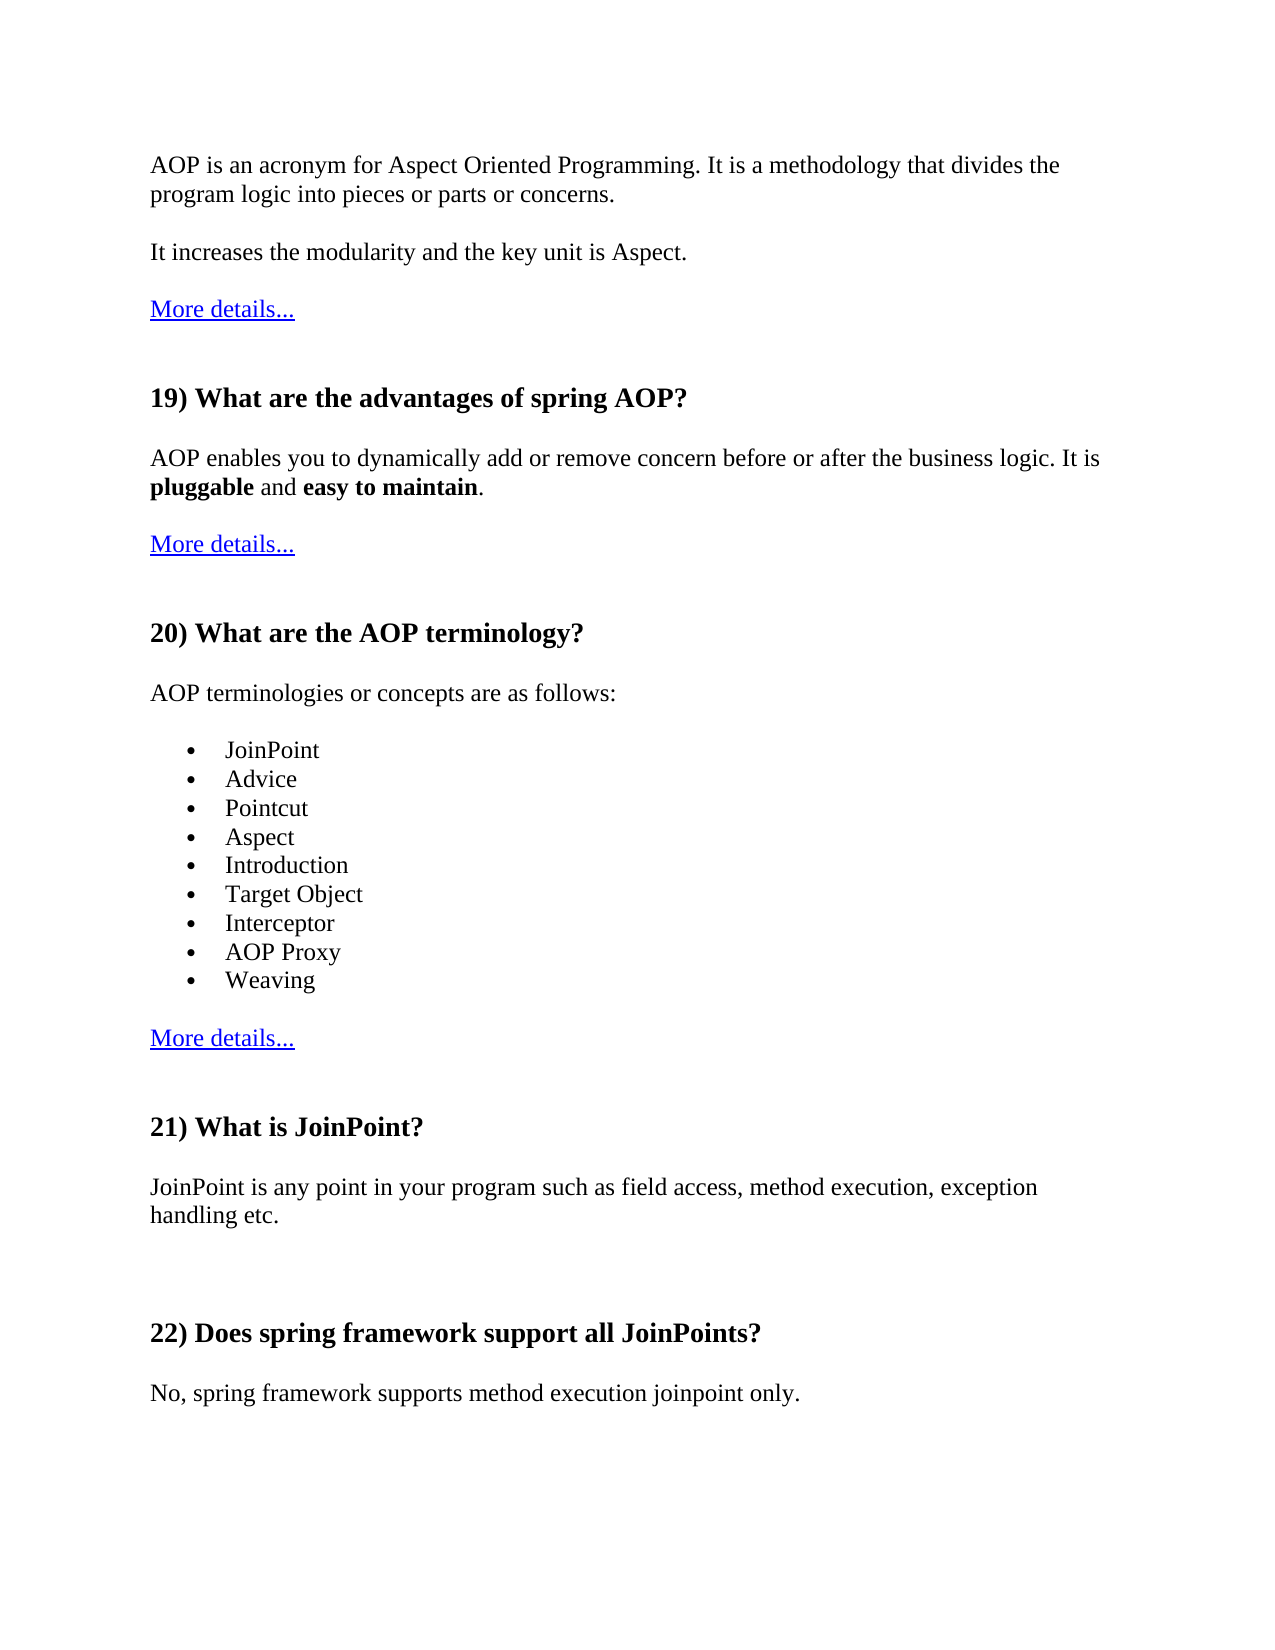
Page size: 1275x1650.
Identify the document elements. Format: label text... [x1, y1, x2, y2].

text 22) Does spring framework support all JoinPoints? [150, 1316, 1125, 1349]
list Introduction [187, 851, 1125, 879]
text JoinPoint is any point in your program such as field access, method execution, exception handling etc. [150, 1172, 1125, 1229]
text More details... [150, 1023, 1125, 1052]
text No, spring framework supports method execution joinpoint only. [150, 1378, 1125, 1407]
text More details... [150, 294, 1125, 323]
list Interceptor [187, 908, 1125, 937]
text AOP is an acronym for Aspect Oriented Programming. It is a methodology that divides the program logic into pieces or parts or concerns. [150, 150, 1125, 207]
text It increases the modularity and the key unit is Aspect. [150, 237, 1125, 265]
list Advice [187, 764, 1125, 793]
text AOP enables you to dynamically add or remove concern before or after the business logic. It is pluggable and easy to maintain. [150, 443, 1125, 500]
text 19) What are the advantages of spring AOP? [150, 381, 1125, 414]
list Aspect [187, 822, 1125, 851]
text 20) What are the AOP terminology? [150, 616, 1125, 648]
list Weaving [187, 966, 1125, 994]
list AOP Proxy [187, 937, 1125, 966]
text AOP terminologies or concepts are as follows: [150, 678, 1125, 706]
list Target Object [187, 879, 1125, 908]
list JoinPoint [187, 736, 1125, 764]
list Pointcut [187, 793, 1125, 822]
text More details... [150, 529, 1125, 558]
text 21) What is JoinPoint? [150, 1110, 1125, 1143]
